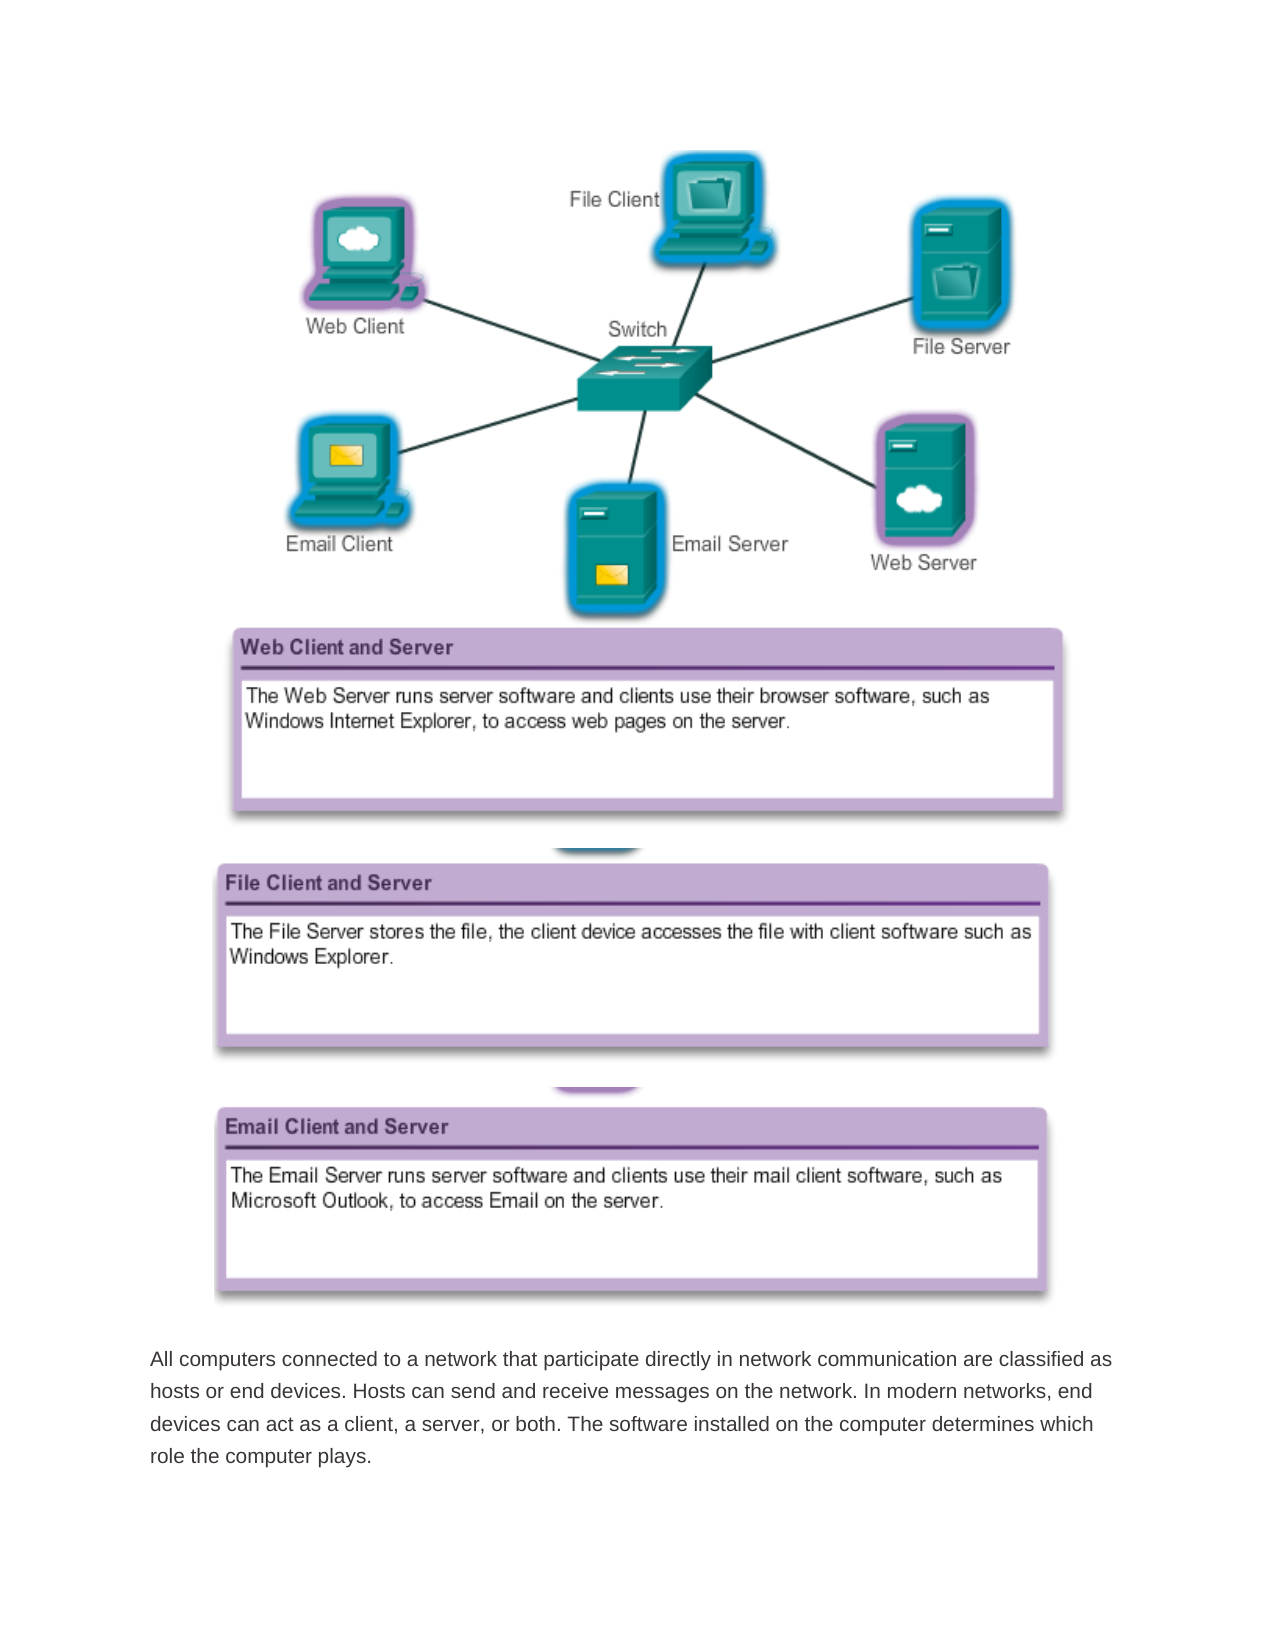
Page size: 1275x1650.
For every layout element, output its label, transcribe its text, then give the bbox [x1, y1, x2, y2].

picture [214, 1087, 1061, 1307]
picture [189, 150, 1086, 830]
text All computers connected to a network that participate directly in network communication are classified as hosts or end devices. Hosts can send and receive messages on the network. In modern networks, end devices can act as a client, a server, or both. The software installed on the computer determines which role the computer plays. [150, 1338, 1125, 1468]
picture [211, 848, 1064, 1069]
